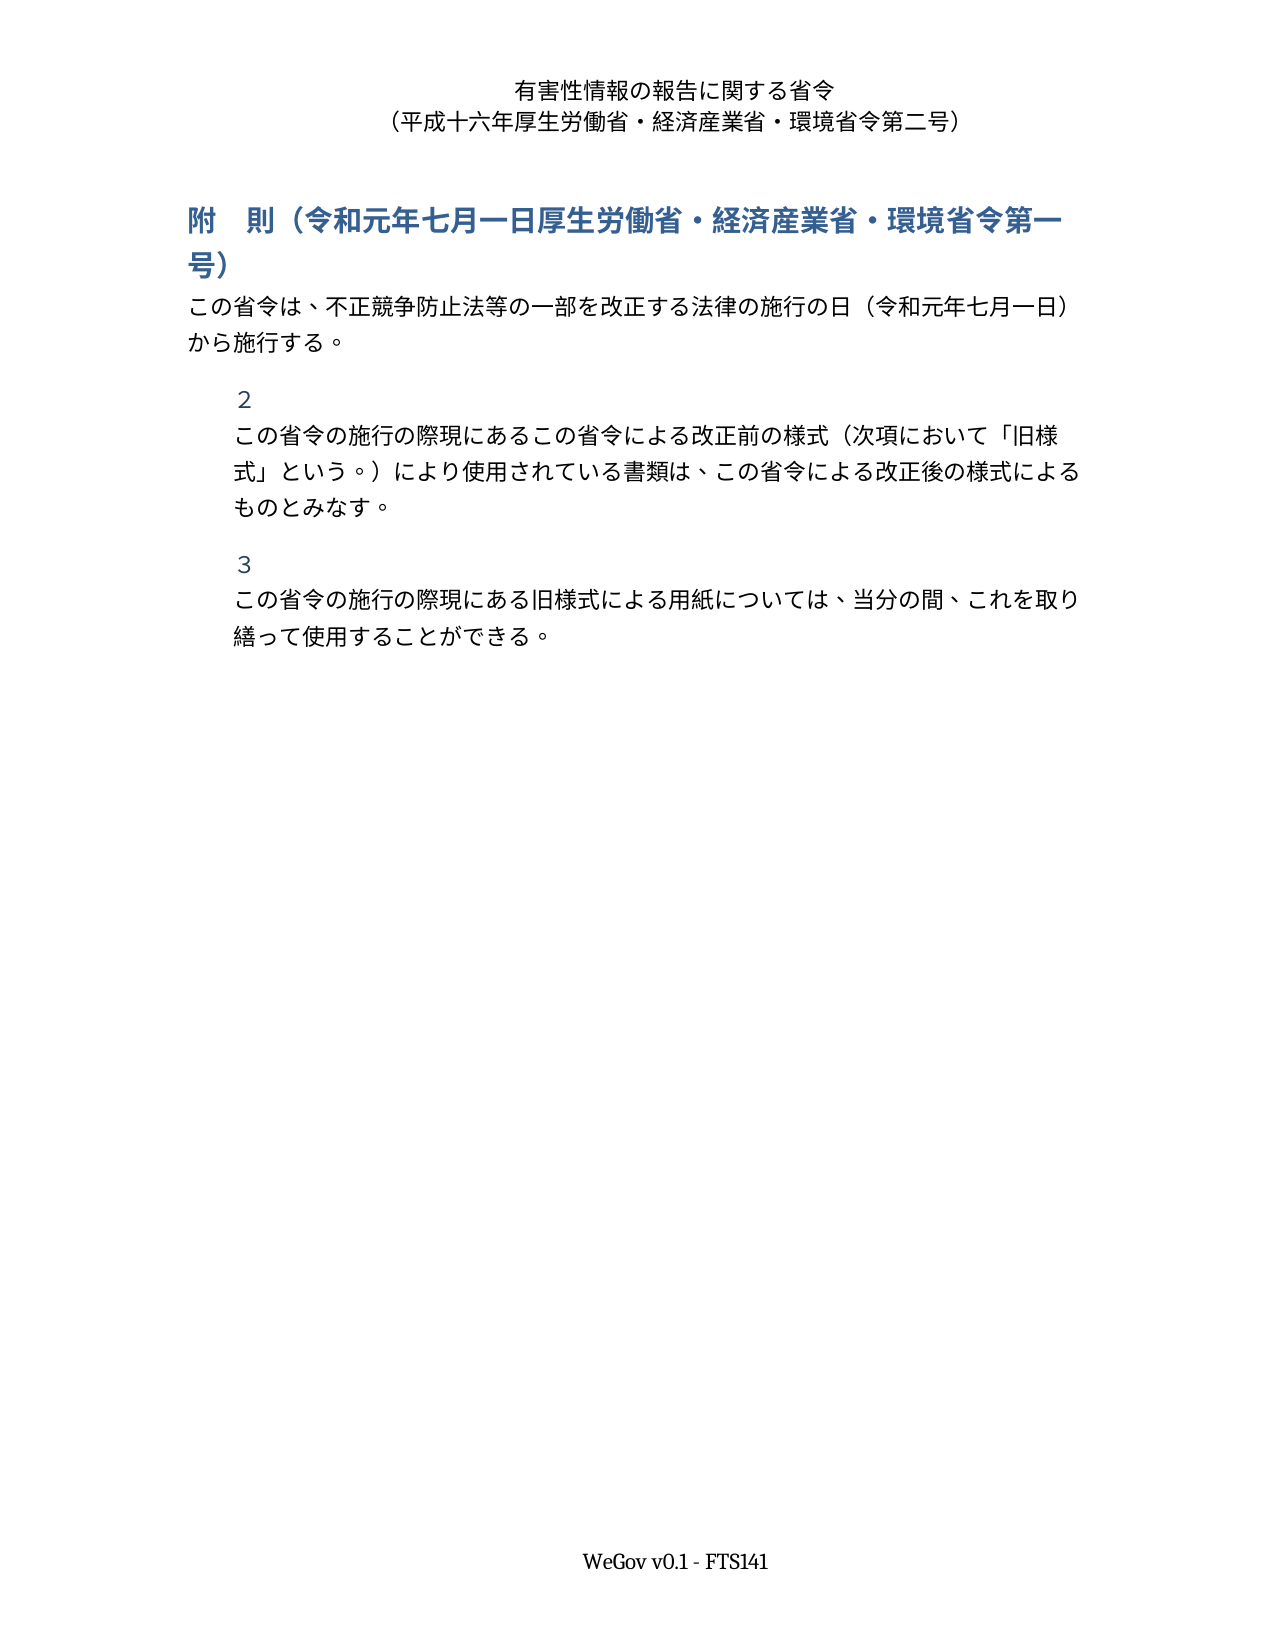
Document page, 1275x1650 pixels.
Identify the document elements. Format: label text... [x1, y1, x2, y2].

text この省令は、不正競争防止法等の一部を改正する法律の施行の日（令和元年七月一日）から施行する。 [187, 291, 1087, 358]
subtitle ２ [233, 384, 1087, 415]
subtitle ３ [233, 548, 1087, 580]
text この省令の施行の際現にあるこの省令による改正前の様式（次項において「旧様式」という。）により使用されている書類は、この省令による改正後の様式によるものとみなす。 [233, 420, 1087, 523]
subtitle 附 則（令和元年七月一日厚生労働省・経済産業省・環境省令第一号） [187, 200, 1087, 285]
text この省令の施行の際現にある旧様式による用紙については、当分の間、これを取り繕って使用することができる。 [233, 584, 1087, 652]
